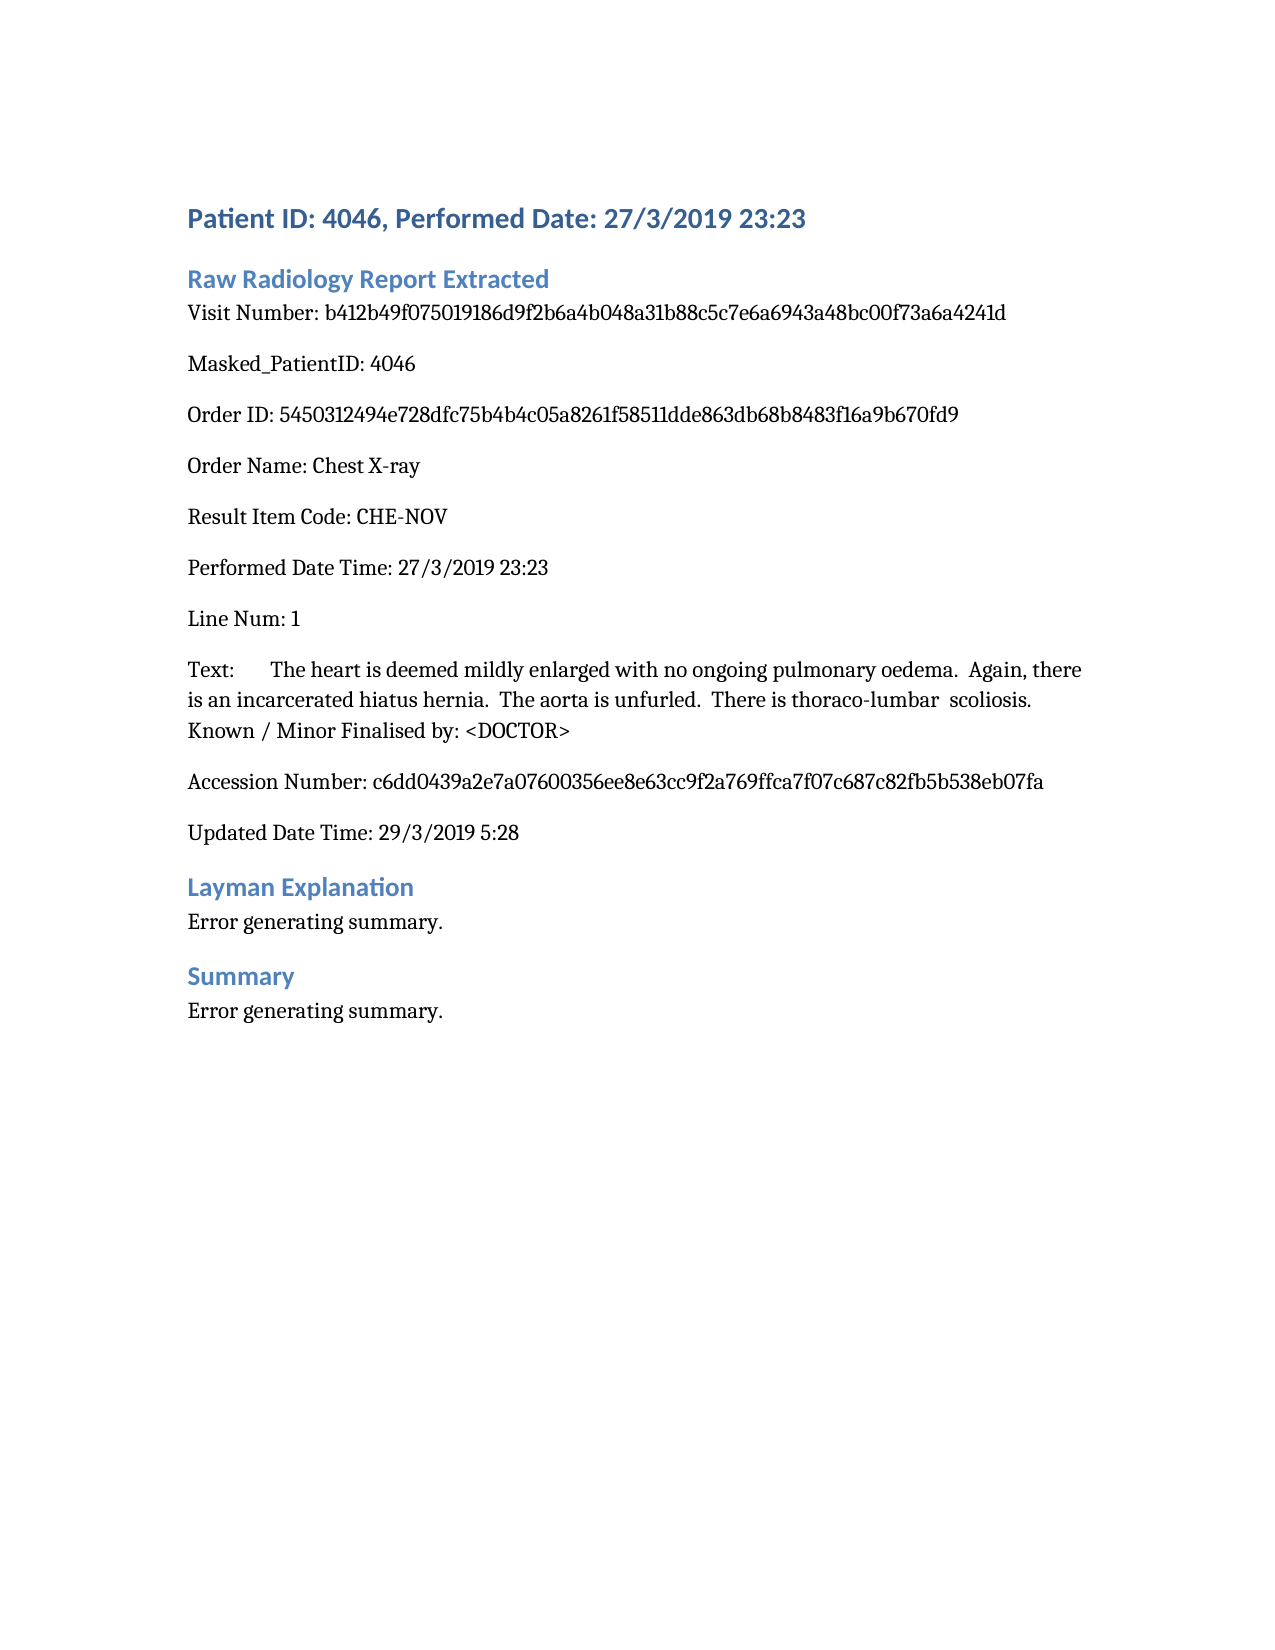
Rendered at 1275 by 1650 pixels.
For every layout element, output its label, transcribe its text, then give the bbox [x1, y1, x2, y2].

text Order ID: 5450312494e728dfc75b4b4c05a8261f58511dde863db68b8483f16a9b670fd9 [187, 402, 1087, 428]
text Line Num: 1 [187, 606, 1087, 632]
text Accession Number: c6dd0439a2e7a07600356ee8e63cc9f2a769ffca7f07c687c82fb5b538eb07fa [187, 768, 1087, 795]
subtitle Summary [187, 959, 1087, 992]
subtitle Patient ID: 4046, Performed Date: 27/3/2019 23:23 [187, 200, 1087, 236]
text Result Item Code: CHE-NOV [187, 504, 1087, 530]
text Masked_PatientID: 4046 [187, 351, 1087, 377]
text Text: The heart is deemed mildly enlarged with no ongoing pulmonary oedema. Again, there is an incarcerated hiatus hernia. The aorta is unfurled. There is thoraco-lumbar scoliosis. Known / Minor Finalised by: <DOCTOR> [187, 657, 1087, 744]
text Visit Number: b412b49f075019186d9f2b6a4b048a31b88c5c7e6a6943a48bc00f73a6a4241d [187, 300, 1087, 326]
text Error generating summary. [187, 997, 1087, 1024]
subtitle Layman Explanation [187, 871, 1087, 903]
text Error generating summary. [187, 908, 1087, 935]
subtitle Raw Radiology Report Extracted [187, 262, 1087, 295]
text Performed Date Time: 27/3/2019 23:23 [187, 555, 1087, 581]
text Order Name: Chest X-ray [187, 453, 1087, 479]
text Updated Date Time: 29/3/2019 5:28 [187, 819, 1087, 846]
